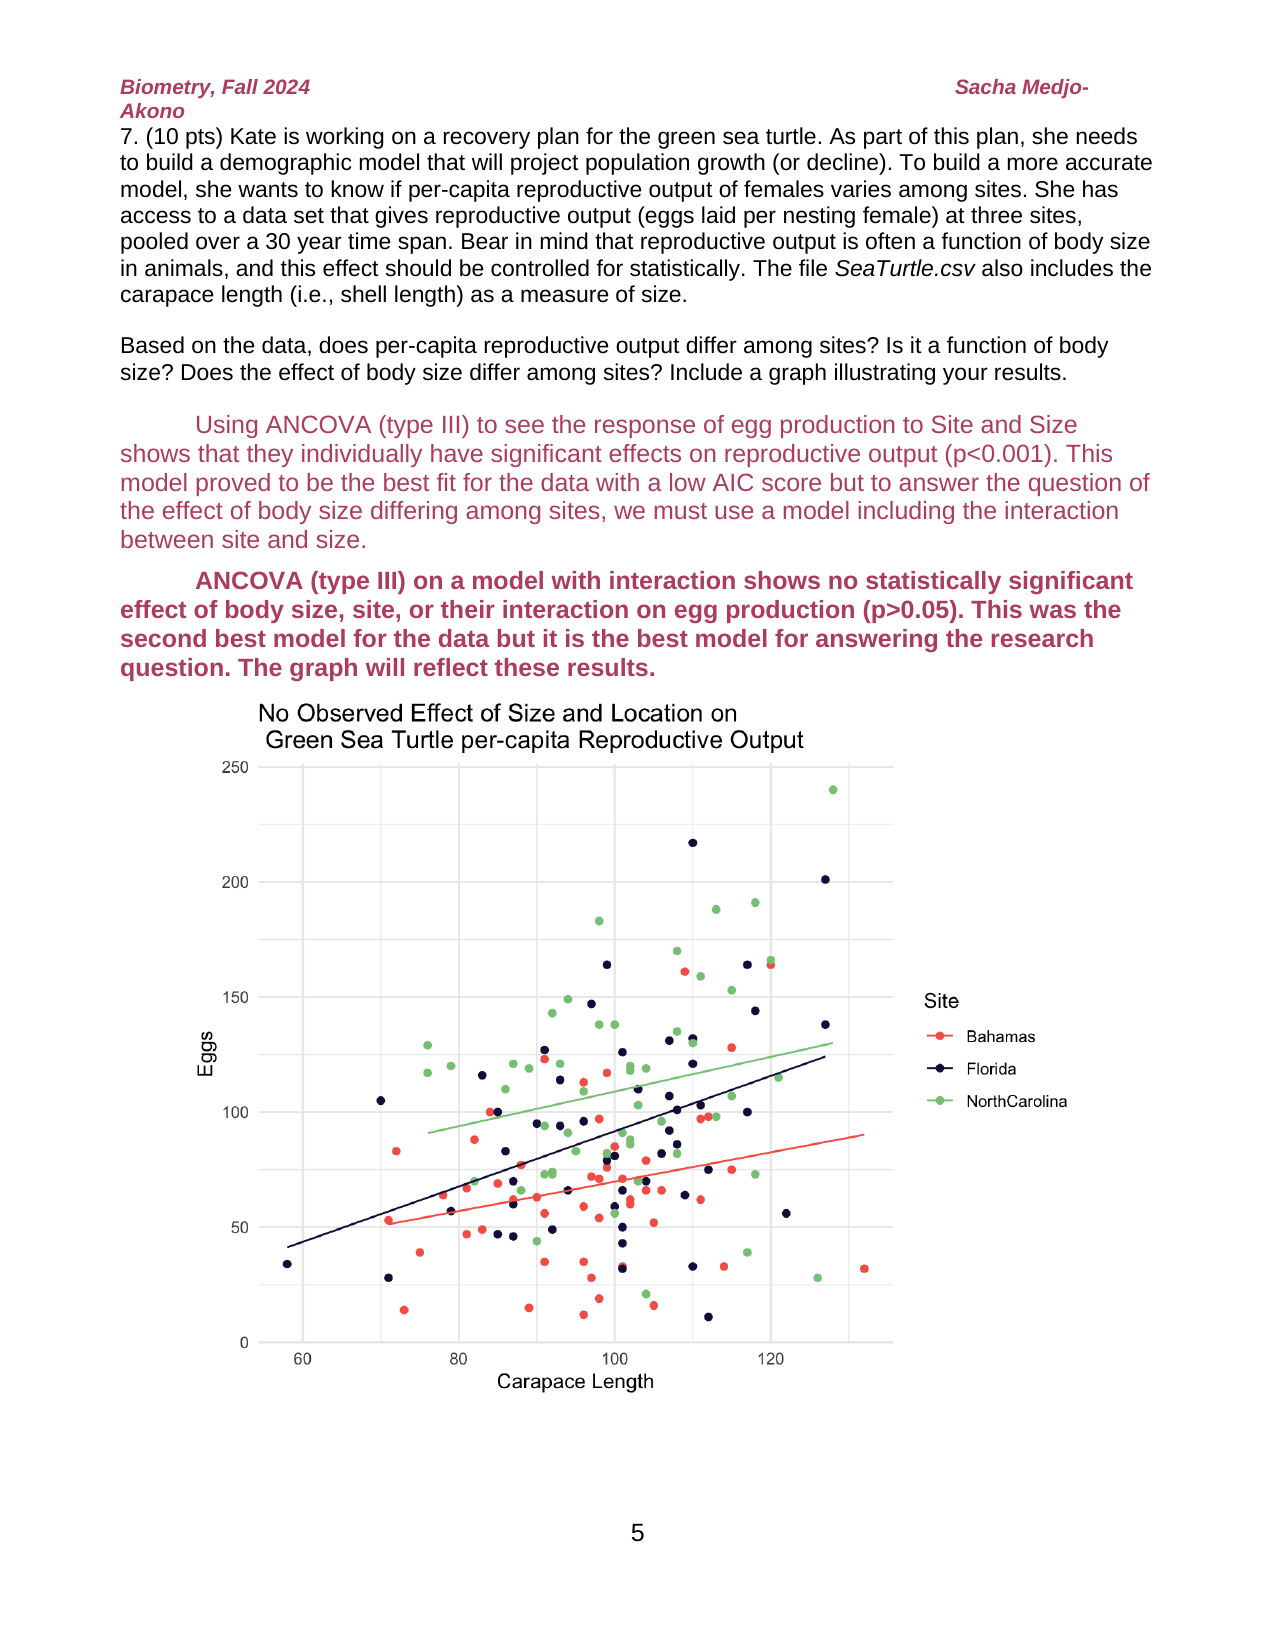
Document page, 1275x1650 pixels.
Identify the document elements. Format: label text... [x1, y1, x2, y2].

picture [187, 693, 1088, 1402]
text Based on the data, does per-capita reproductive output differ among sites? Is it a function of body size? Does the effect of body size differ among sites? Include a graph illustrating your results. [120, 332, 1155, 385]
text ANCOVA (type III) on a model with interaction shows no statistically significant effect of body size, site, or their interaction on egg production (p>0.05). This was the second best model for the data but it is the best model for answering the research question. The graph will reflect these results. [120, 566, 1155, 681]
text Using ANCOVA (type III) to see the response of egg production to Site and Size shows that they individually have significant effects on reproductive output (p<0.001). This model proved to be the best fit for the data with a low AIC score but to answer the question of the effect of body size differing among sites, we must use a model including the interaction between site and size. [120, 410, 1155, 554]
text 7. (10 pts) Kate is working on a recovery plan for the green sea turtle. As part of this plan, she needs to build a demographic model that will project population growth (or decline). To build a more accurate model, she wants to know if per-capita reproductive output of females varies among sites. She has access to a data set that gives reproductive output (eggs laid per nesting female) at three sites, pooled over a 30 year time span. Bear in mind that reproductive output is often a function of body size in animals, and this effect should be controlled for statistically. The file SeaTurtle.csv also includes the carapace length (i.e., shell length) as a measure of size. [120, 123, 1155, 307]
